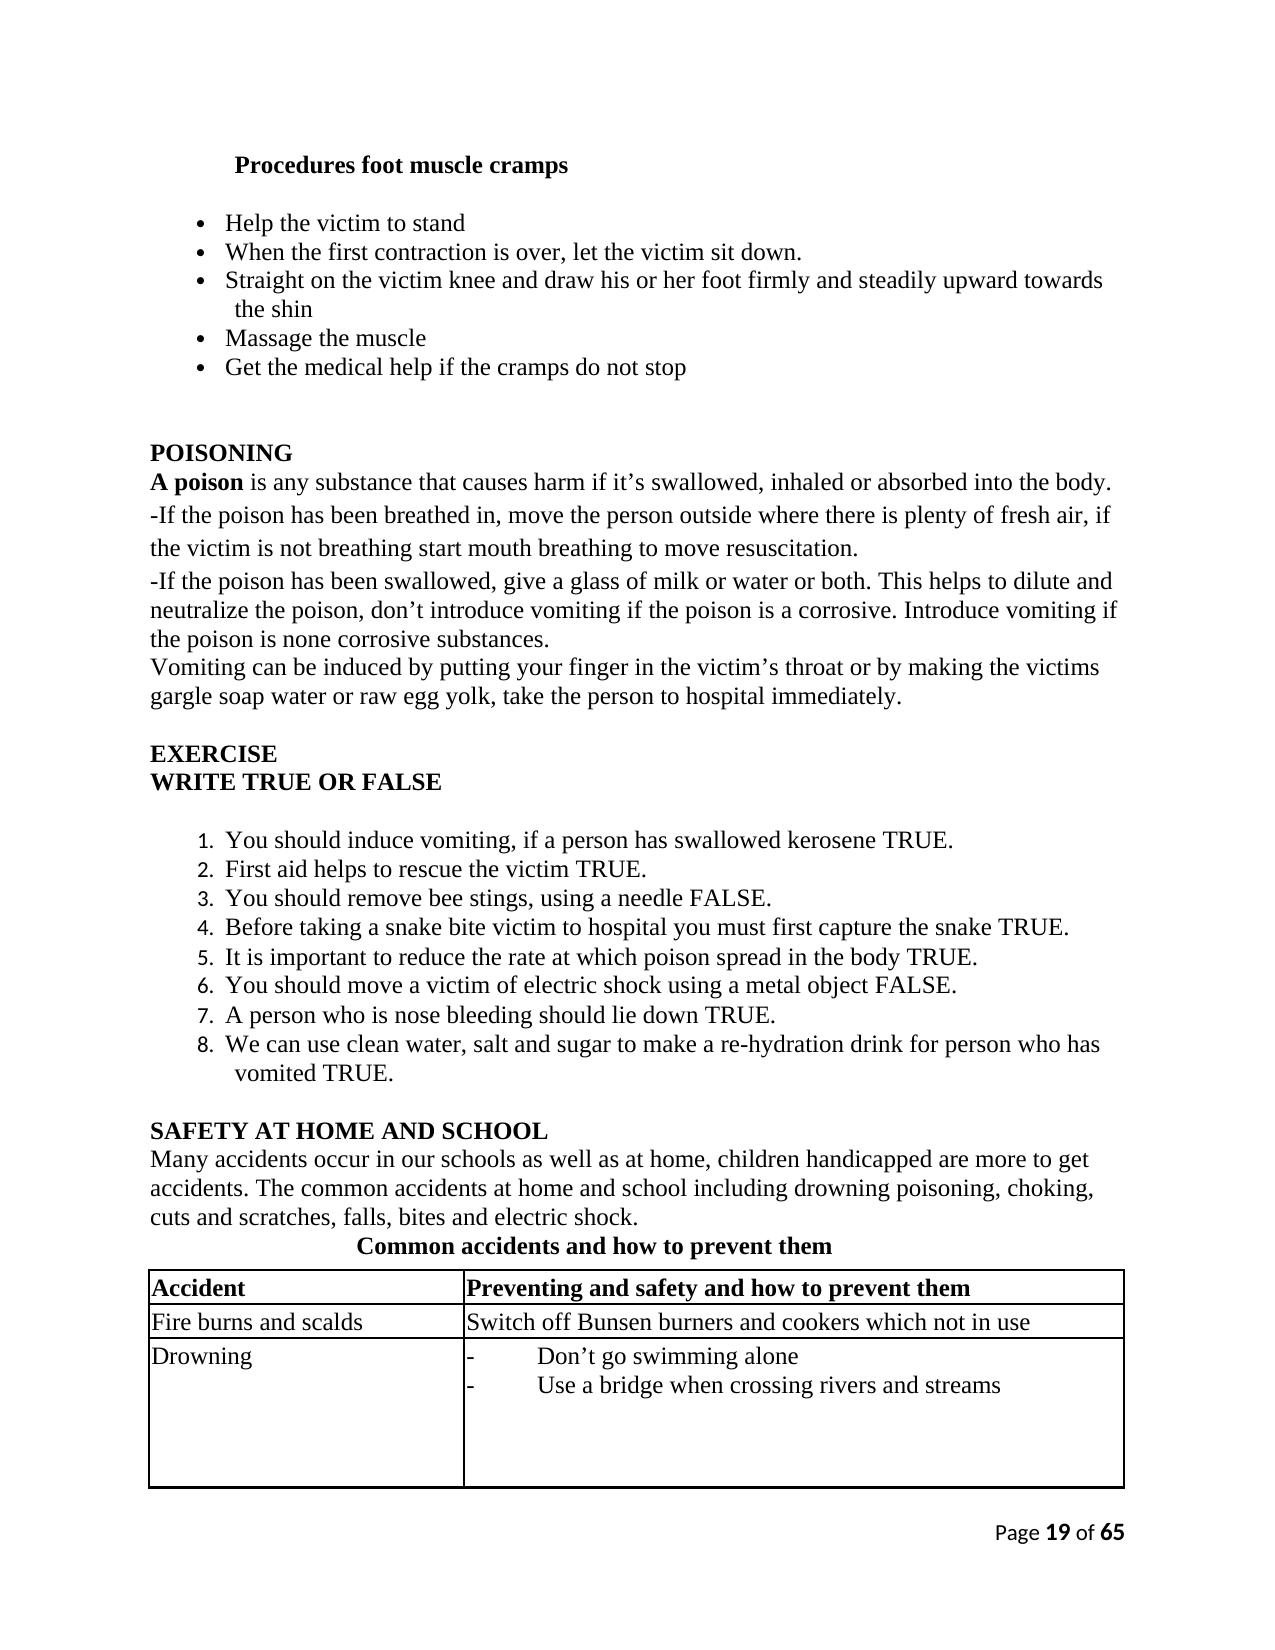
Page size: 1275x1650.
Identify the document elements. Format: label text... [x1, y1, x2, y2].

list Massage the muscle [197, 323, 1125, 352]
text A poison is any substance that causes harm if it’s swallowed, inhaled or absorbed into the body. -If the poison has been breathed in, move the person outside where there is plenty of fresh air, if the victim is not breathing start mouth breathing to move resuscitation. [150, 467, 1125, 562]
table_header Accident [150, 1271, 463, 1303]
text Common accidents and how to prevent them [150, 1231, 1125, 1259]
table_cell Fire burns and scalds [150, 1305, 463, 1337]
list It is important to reduce the rate at which poison spread in the body TRUE. [197, 942, 1125, 971]
list Get the medical help if the cramps do not stop [197, 352, 1125, 380]
text SAFETY AT HOME AND SCHOOL [150, 1116, 1125, 1144]
table_cell Switch off Bunsen burners and cookers which not in use [465, 1305, 1123, 1337]
list A person who is nose bleeding should lie down TRUE. [197, 1000, 1125, 1029]
list When the first contraction is over, let the victim sit down. [197, 237, 1125, 265]
text Many accidents occur in our schools as well as at home, children handicapped are more to get accidents. The common accidents at home and school including drowning poisoning, choking, cuts and scratches, falls, bites and electric shock. [150, 1144, 1125, 1231]
list You should induce vomiting, if a person has swallowed kerosene TRUE. [197, 825, 1125, 854]
list Before taking a snake bite victim to hospital you must first capture the snake TRUE. [197, 912, 1125, 942]
list First aid helps to rescue the victim TRUE. [197, 854, 1125, 883]
text -If the poison has been swallowed, give a glass of milk or water or both. This helps to dilute and neutralize the poison, don’t introduce vomiting if the poison is a corrosive. Introduce vomiting if the poison is none corrosive substances. [150, 566, 1125, 652]
list You should remove bee stings, using a needle FALSE. [197, 883, 1125, 912]
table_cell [465, 1339, 1123, 1486]
text Procedures foot muscle cramps [234, 150, 1125, 179]
list You should move a victim of electric shock using a metal object FALSE. [197, 971, 1125, 1000]
text Vomiting can be induced by putting your finger in the victim’s throat or by making the victims gargle soap water or raw egg yolk, take the person to hospital immediately. EXERCISE [150, 652, 1125, 767]
table_cell Drowning [150, 1339, 463, 1486]
list Straight on the victim knee and draw his or her foot firmly and steadily upward towards the shin [197, 265, 1125, 323]
list Help the victim to stand [197, 208, 1125, 237]
text WRITE TRUE OR FALSE [150, 767, 1125, 796]
text POISONING [150, 438, 1125, 467]
list We can use clean water, salt and sugar to make a re-hydration drink for person who has vomited TRUE. [197, 1029, 1125, 1087]
table_header Preventing and safety and how to prevent them [465, 1271, 1123, 1303]
